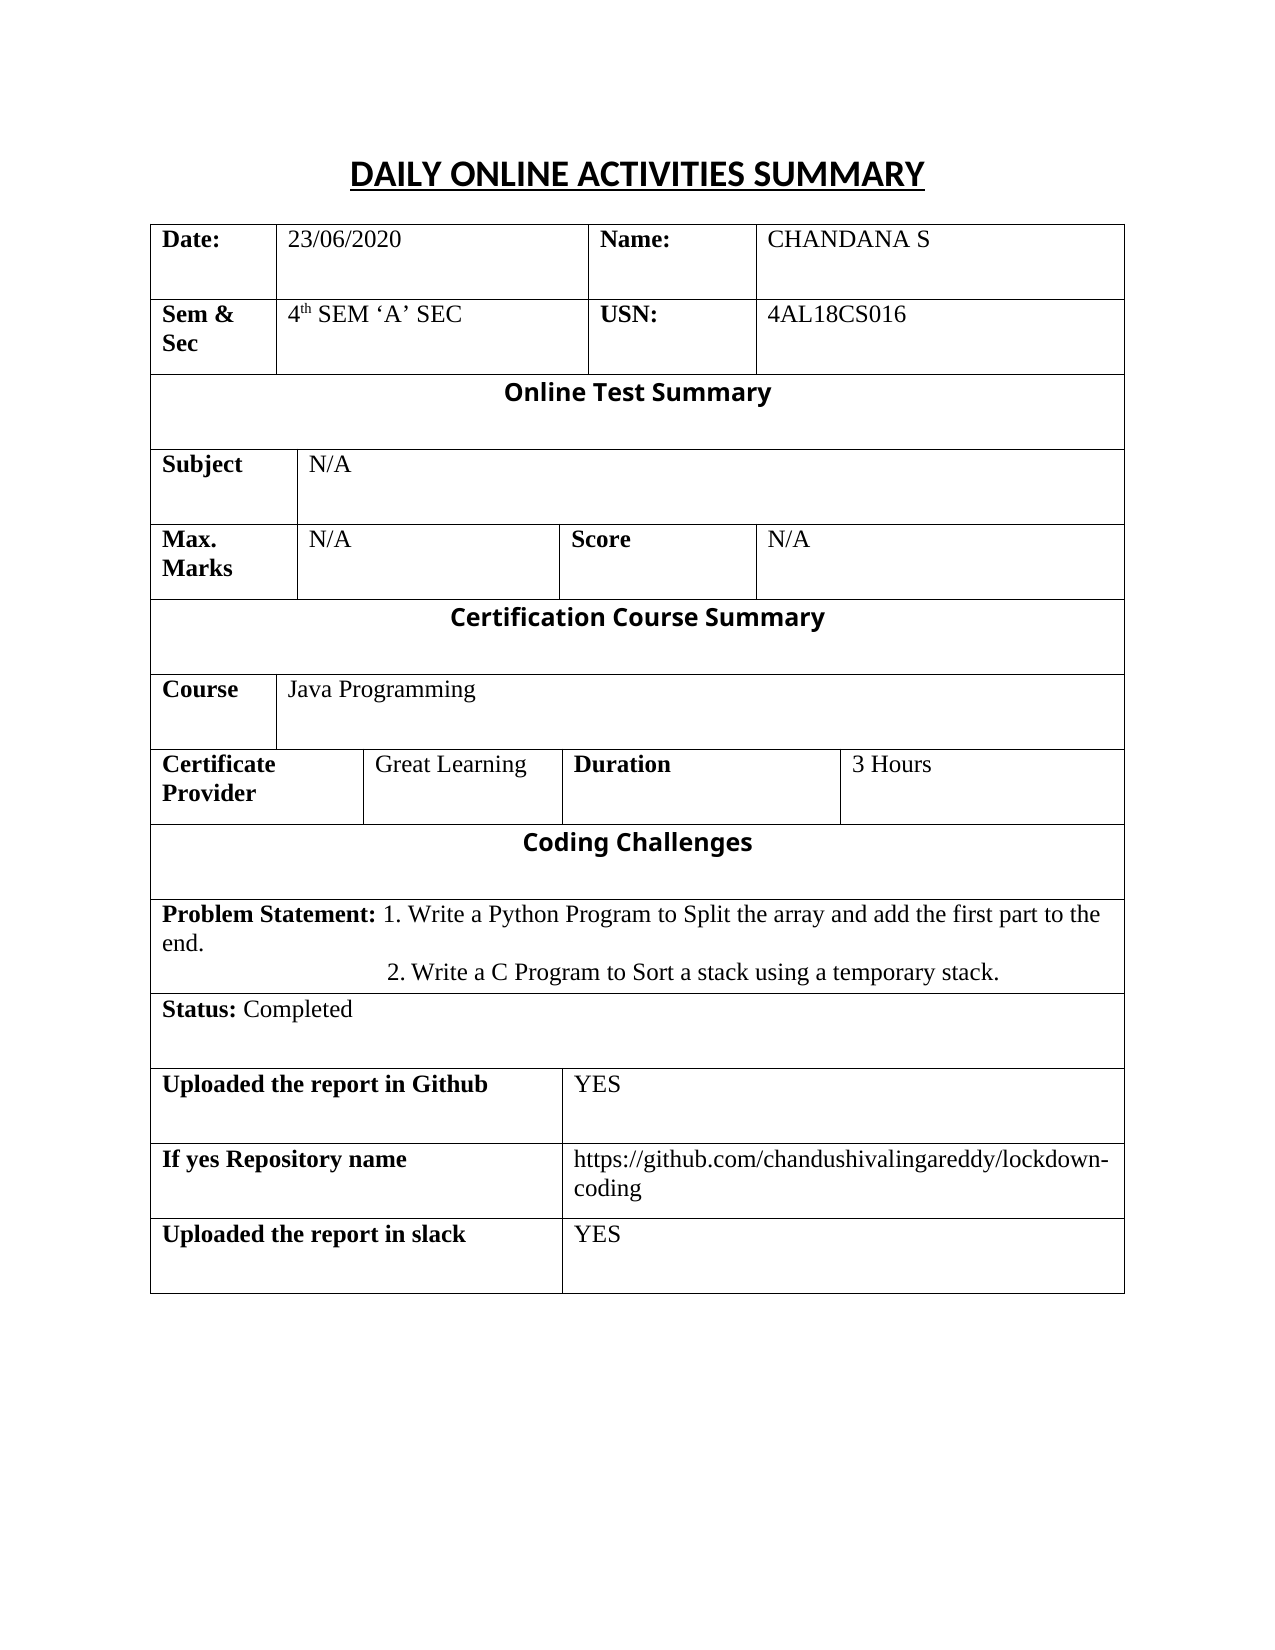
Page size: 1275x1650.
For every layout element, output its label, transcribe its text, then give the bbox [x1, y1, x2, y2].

table_cell Problem Statement: 1. Write a Python Program to Split the array and add the first part to the end. 2. Write a C Program to Sort a stack using a temporary stack. [151, 900, 1124, 993]
table_cell Certification Course Summary [151, 600, 1124, 673]
table_cell Duration [563, 750, 840, 823]
table_cell https://github.com/chandushivalingareddy/lockdown-coding [563, 1144, 1124, 1218]
table_cell 3 Hours [841, 750, 1124, 823]
table_cell Uploaded the report in Github [151, 1069, 562, 1143]
table_cell N/A [757, 525, 1124, 598]
table_cell Course [151, 675, 276, 748]
table_cell Status: Completed [151, 994, 1124, 1068]
table_header 23/06/2020 [277, 225, 588, 298]
table_cell N/A [298, 525, 559, 598]
table_cell Java Programming [277, 675, 1124, 748]
table_cell Online Test Summary [151, 375, 1124, 448]
table_cell USN: [589, 300, 756, 373]
table_cell If yes Repository name [151, 1144, 562, 1218]
table_header Date: [151, 225, 276, 298]
table_header Name: [589, 225, 756, 298]
table_cell Coding Challenges [151, 825, 1124, 898]
table_cell Sem & Sec [151, 300, 276, 373]
table_cell Certificate Provider [151, 750, 363, 823]
table_header CHANDANA S [757, 225, 1124, 298]
text DAILY ONLINE ACTIVITIES SUMMARY [150, 150, 1125, 196]
table_cell YES [563, 1219, 1124, 1293]
table_cell Max. Marks [151, 525, 297, 598]
table_cell YES [563, 1069, 1124, 1143]
table_cell Great Learning [364, 750, 562, 823]
table_cell 4th SEM ‘A’ SEC [277, 300, 588, 373]
table_cell 4AL18CS016 [757, 300, 1124, 373]
table_cell N/A [298, 450, 1124, 523]
table_cell Score [560, 525, 756, 598]
table_cell Subject [151, 450, 297, 523]
table_cell Uploaded the report in slack [151, 1219, 562, 1293]
